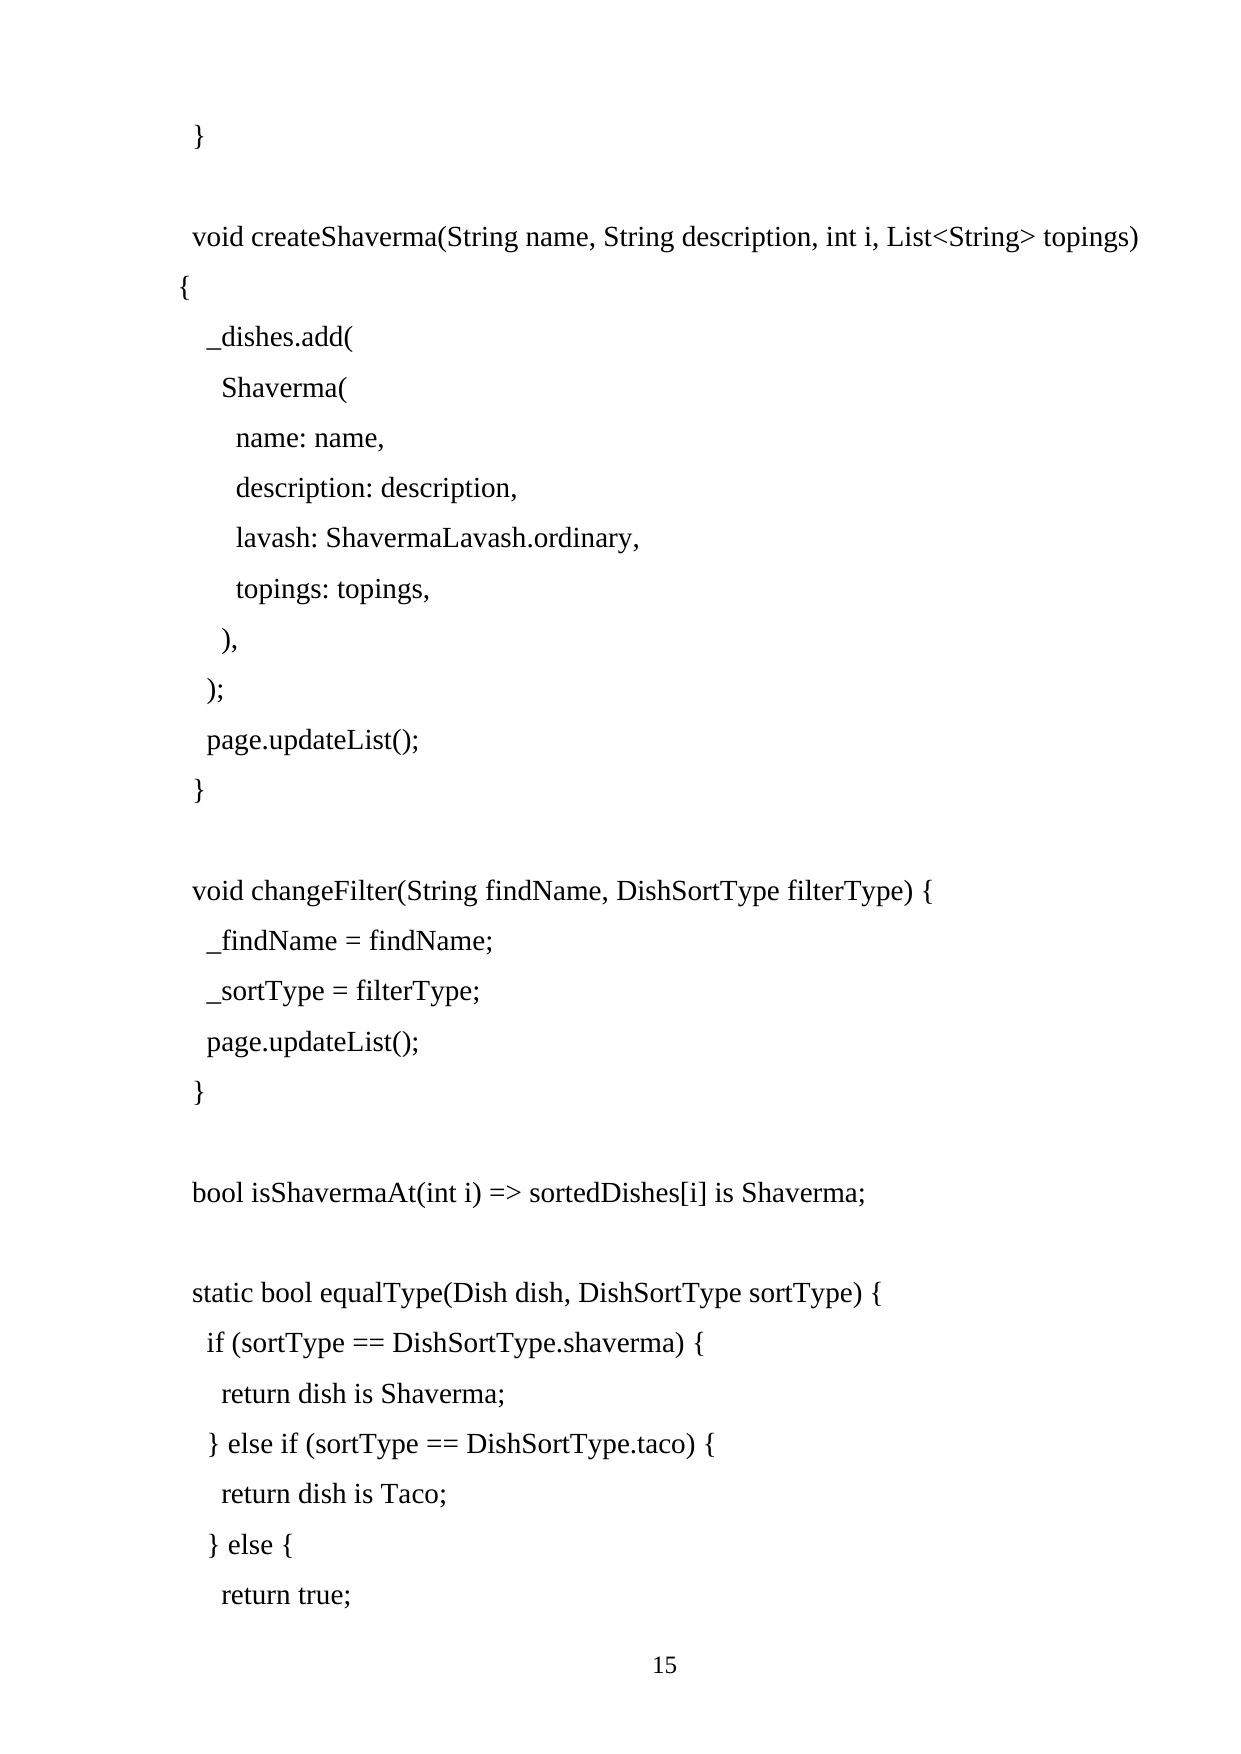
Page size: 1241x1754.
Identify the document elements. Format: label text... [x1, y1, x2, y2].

text static bool equalType(Dish dish, DishSortType sortType) { [177, 1275, 1152, 1309]
text } [177, 772, 1152, 806]
text page.updateList(); [177, 1024, 1152, 1057]
text _sortType = filterType; [177, 973, 1152, 1007]
text } [177, 1074, 1152, 1108]
text topings: topings, [177, 571, 1152, 604]
text } [177, 118, 1152, 152]
text name: name, [177, 420, 1152, 453]
text void changeFilter(String findName, DishSortType filterType) { [177, 873, 1152, 906]
text } else if (sortType == DishSortType.taco) { [177, 1426, 1152, 1460]
text } else { [177, 1527, 1152, 1560]
text lavash: ShavermaLavash.ordinary, [177, 521, 1152, 554]
text return dish is Taco; [177, 1477, 1152, 1510]
text _dishes.add( [177, 319, 1152, 353]
text page.updateList(); [177, 722, 1152, 755]
text ), [177, 621, 1152, 655]
text description: description, [177, 470, 1152, 504]
text if (sortType == DishSortType.shaverma) { [177, 1326, 1152, 1359]
text bool isShavermaAt(int i) => sortedDishes[i] is Shaverma; [177, 1175, 1152, 1208]
text return true; [177, 1577, 1152, 1611]
text return dish is Shaverma; [177, 1376, 1152, 1409]
text void createShaverma(String name, String description, int i, List<String> topings) { [177, 219, 1152, 303]
text Shaverma( [177, 370, 1152, 403]
text ); [177, 672, 1152, 705]
text _findName = findName; [177, 923, 1152, 957]
